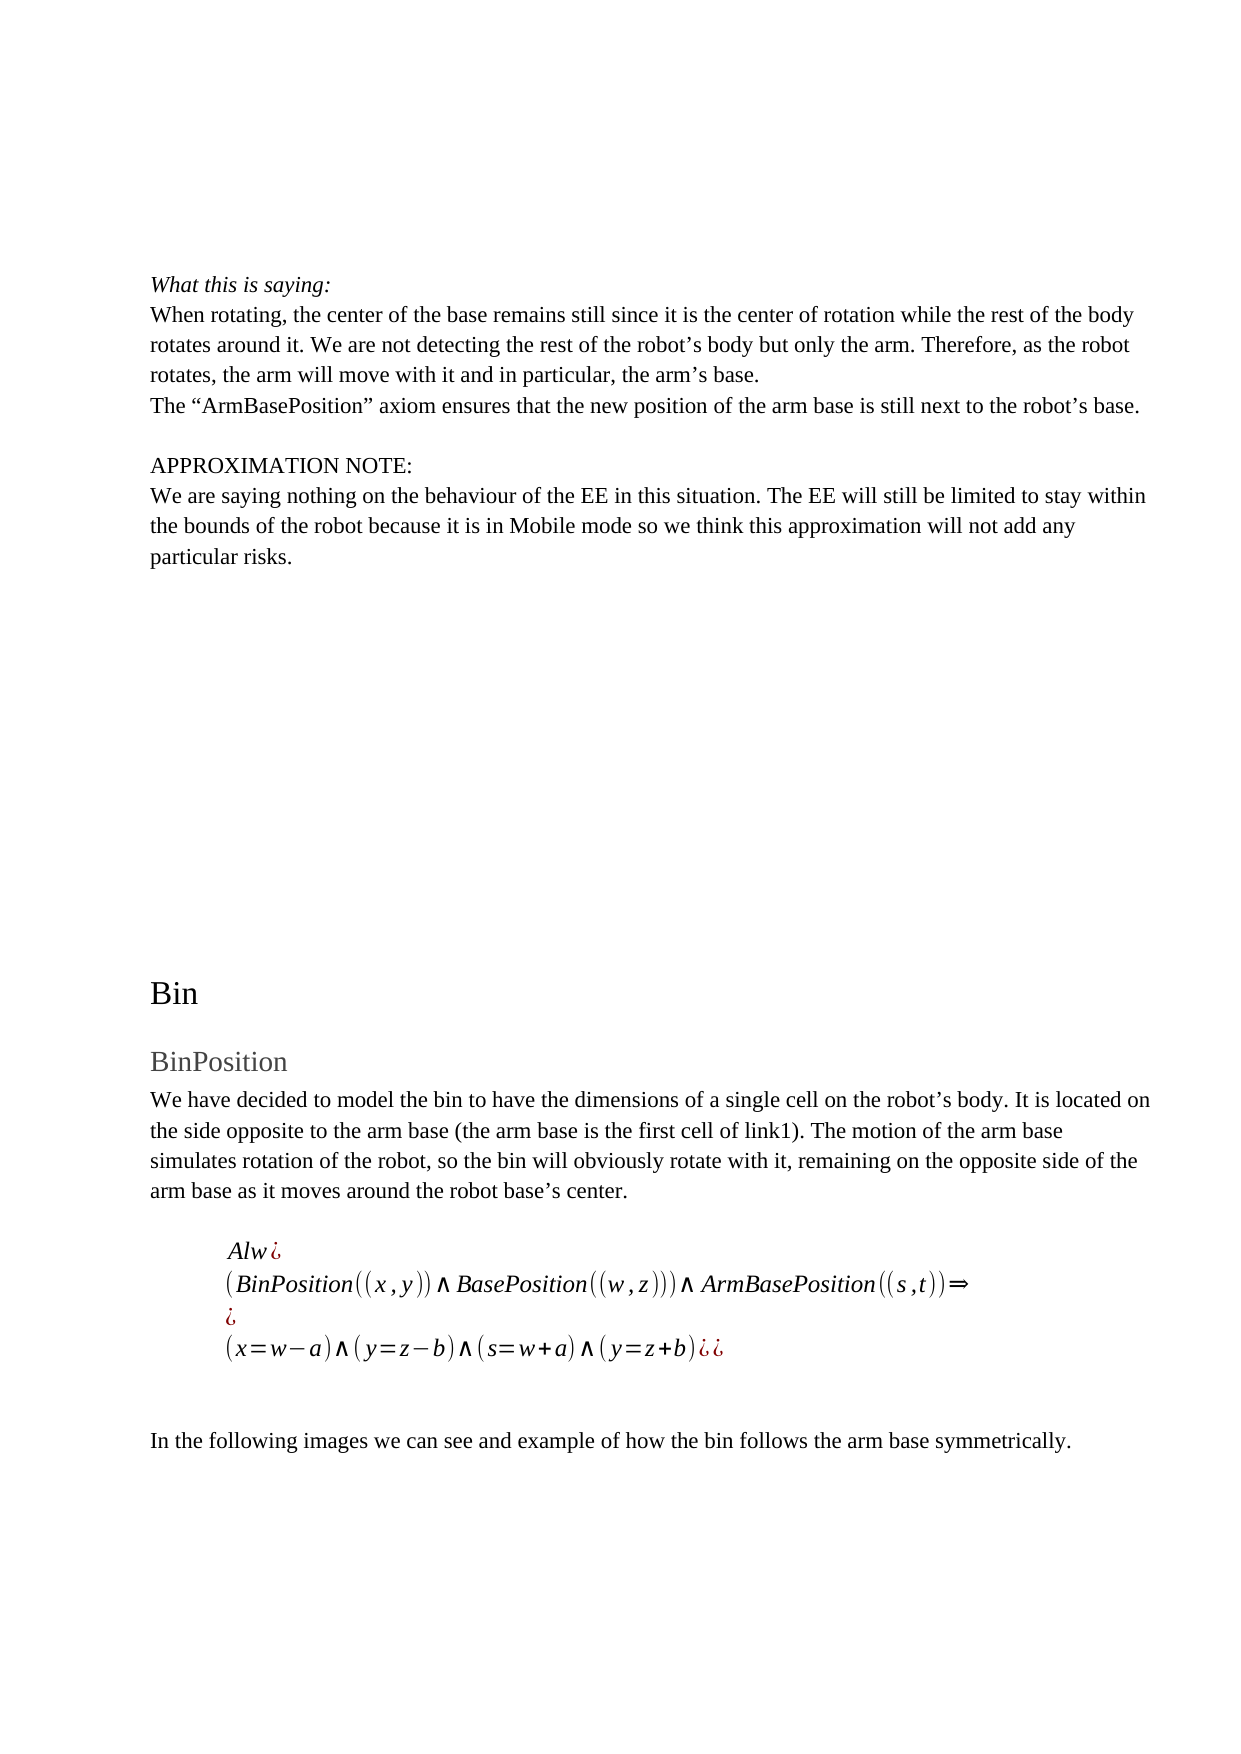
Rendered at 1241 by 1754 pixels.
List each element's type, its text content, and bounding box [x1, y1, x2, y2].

text In the following images we can see and example of how the bin follows the arm base symmetrically. [150, 1427, 1153, 1454]
text We are saying nothing on the behaviour of the EE in this situation. The EE will still be limited to stay within the bounds of the robot because it is in Mobile mode so we think this approximation will not add any particular risks. [150, 482, 1153, 569]
text We have decided to model the bin to have the dimensions of a single cell on the robot’s body. It is located on the side opposite to the arm base (the arm base is the first cell of link1). The motion of the arm base simulates rotation of the robot, so the bin will obviously rotate with it, remaining on the opposite side of the arm base as it moves around the robot base’s center. [150, 1086, 1153, 1203]
subtitle Bin [150, 973, 1153, 1011]
text When rotating, the center of the base remains still since it is the center of rotation while the rest of the body rotates around it. We are not detecting the rest of the robot’s body but only the arm. Therefore, as the robot rotates, the arm will move with it and in particular, the arm’s base. [150, 301, 1153, 388]
text APPROXIMATION NOTE: [150, 452, 1153, 478]
text What this is saying: [150, 271, 1153, 297]
text The “ArmBasePosition” axiom ensures that the new position of the arm base is still next to the robot’s base. [150, 392, 1153, 418]
subtitle BinPosition [150, 1044, 1153, 1078]
